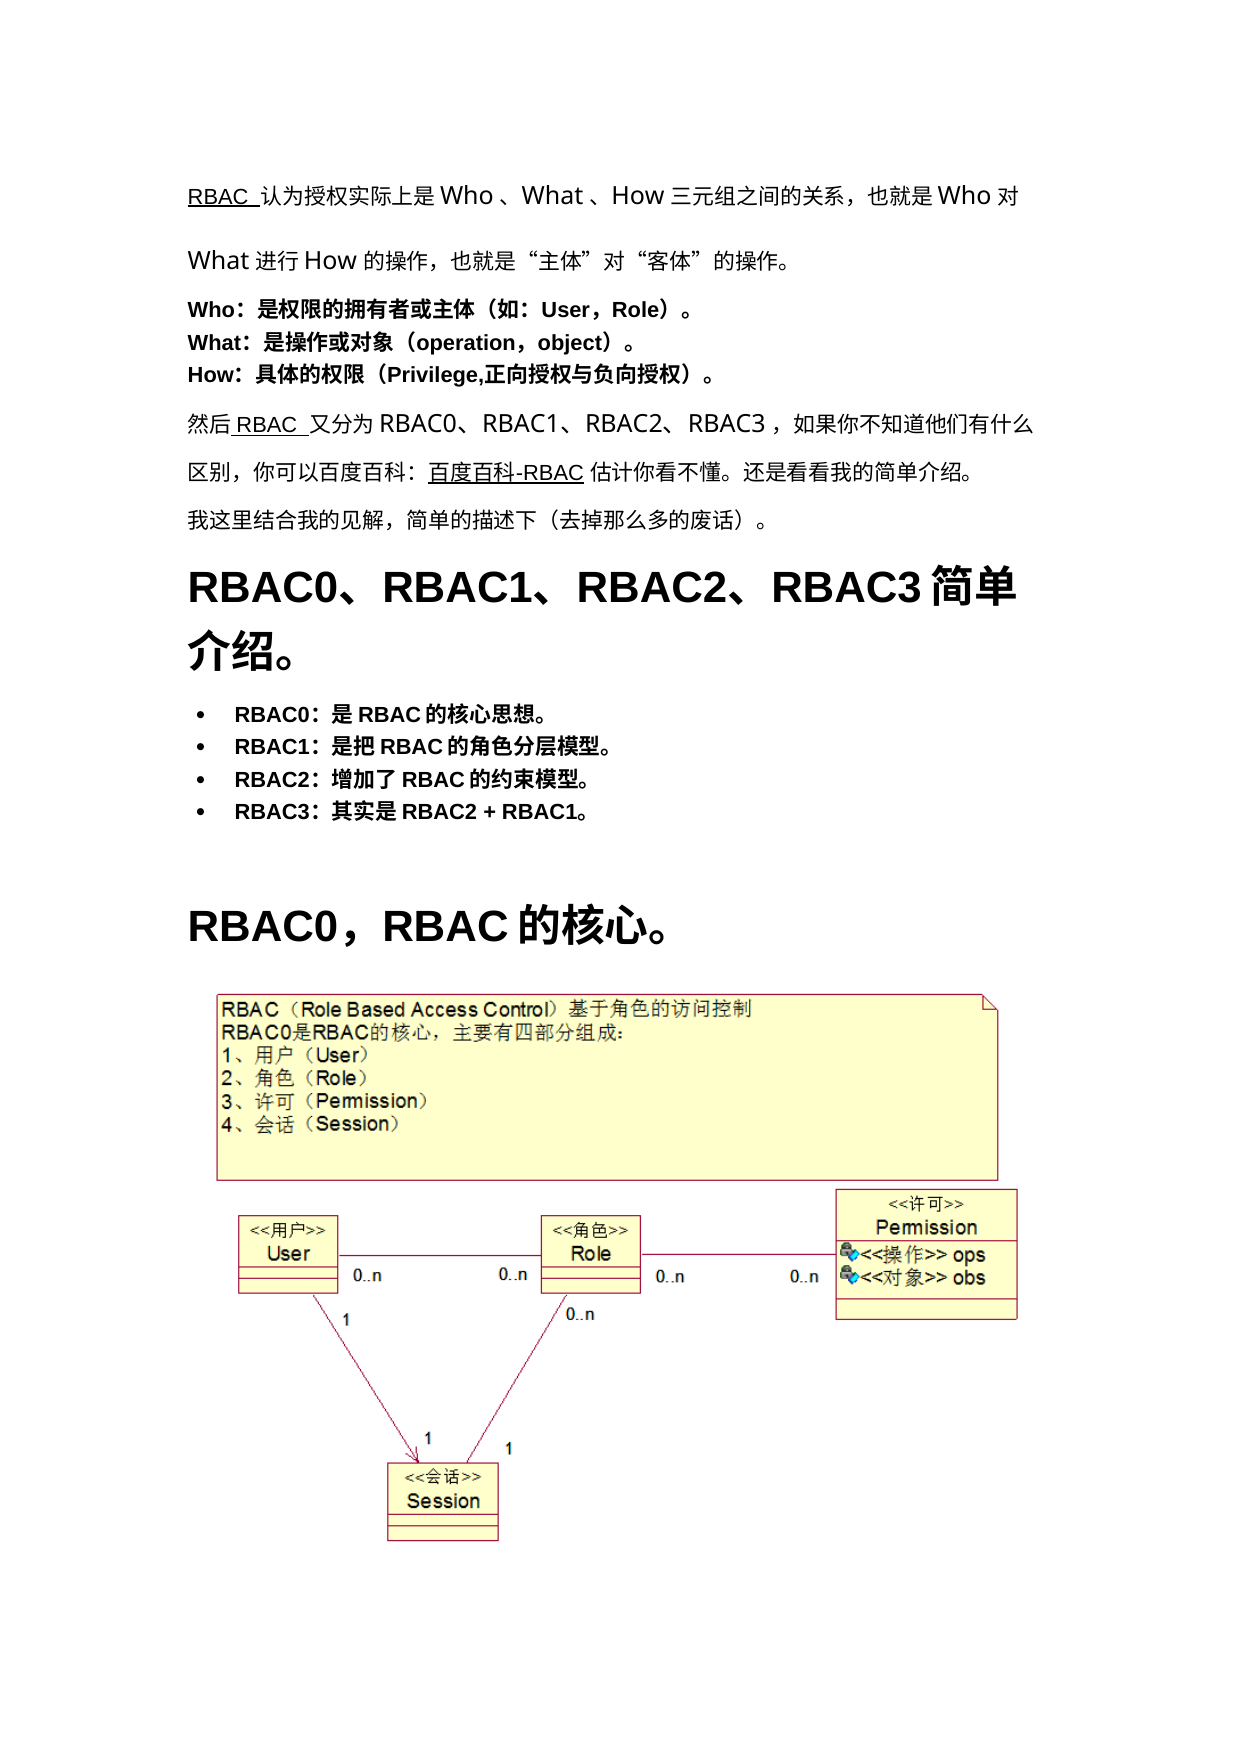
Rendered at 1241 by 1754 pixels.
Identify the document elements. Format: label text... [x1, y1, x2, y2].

text RBAC 认为授权实际上是Who 、What 、How 三元组之间的关系，也就是Who 对What 进行How 的操作，也就是“主体”对“客体”的操作。 [187, 162, 1053, 292]
text 然后 RBAC 又分为RBAC0、RBAC1、RBAC2、RBAC3 ，如果你不知道他们有什么区别，你可以百度百科：百度百科-RBAC 估计你看不懂。还是看看我的简单介绍。 [187, 389, 1053, 487]
list RBAC3：其实是RBAC2 + RBAC1。 [197, 794, 1053, 826]
list RBAC0：是RBAC的核心思想。 [197, 696, 1053, 729]
list RBAC2：增加了RBAC的约束模型。 [197, 761, 1053, 794]
text RBAC0、RBAC1、RBAC2、RBAC3简单介绍。 [187, 551, 1053, 681]
text How：具体的权限（Privilege,正向授权与负向授权）。 [187, 357, 1053, 389]
picture [187, 970, 1053, 1580]
text RBAC0，RBAC的核心。 [187, 890, 1053, 955]
text 我这里结合我的见解，简单的描述下（去掉那么多的废话）。 [187, 503, 1053, 535]
text Who：是权限的拥有者或主体（如：User，Role）。 [187, 292, 1053, 324]
text What：是操作或对象（operation，object）。 [187, 324, 1053, 357]
list RBAC1：是把RBAC的角色分层模型。 [197, 729, 1053, 761]
